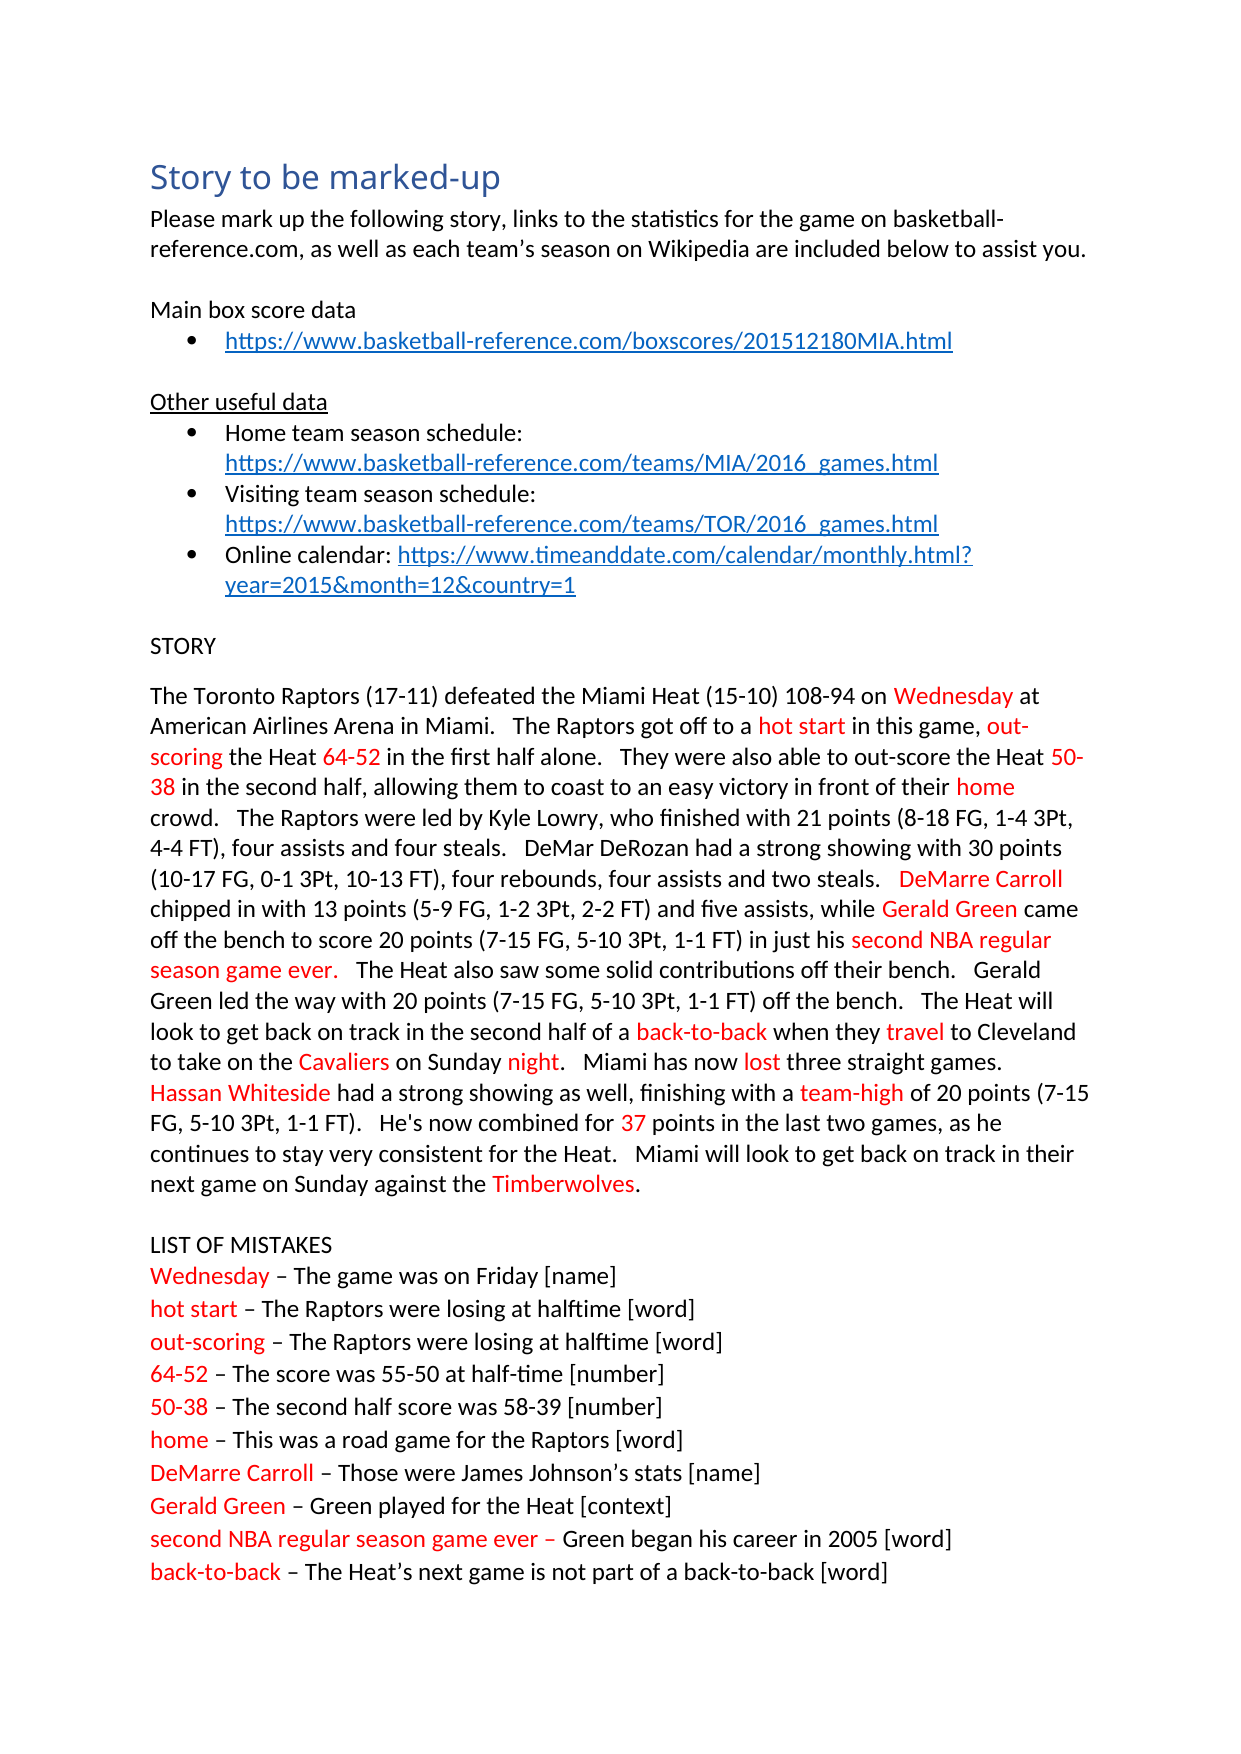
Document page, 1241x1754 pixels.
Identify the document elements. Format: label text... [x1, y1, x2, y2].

text DeMarre Carroll – Those were James Johnson’s stats [name] [150, 1457, 1090, 1488]
list Home team season schedule: https://www.basketball-reference.com/teams/MIA/2016_games.html [187, 417, 1090, 478]
text out-scoring – The Raptors were losing at halftime [word] [150, 1326, 1090, 1356]
text Other useful data [150, 386, 1090, 417]
text back-to-back – The Heat’s next game is not part of a back-to-back [word] [150, 1556, 1090, 1587]
text STORY [150, 630, 1090, 661]
text 50-38 – The second half score was 58-39 [number] [150, 1392, 1090, 1422]
text second NBA regular season game ever – Green began his career in 2005 [word] [150, 1523, 1090, 1554]
text Please mark up the following story, links to the statistics for the game on basketball-reference.com, as well as each team’s season on Wikipedia are included below to assist you. [150, 203, 1090, 264]
text home – This was a road game for the Raptors [word] [150, 1424, 1090, 1455]
text 64-52 – The score was 55-50 at half-time [number] [150, 1359, 1090, 1389]
text Main box score data [150, 295, 1090, 325]
text Gerald Green – Green played for the Heat [context] [150, 1490, 1090, 1521]
list Online calendar: https://www.timeanddate.com/calendar/monthly.html?year=2015&month=12&country=1 [187, 539, 1090, 600]
text Wednesday – The game was on Friday [name] [150, 1260, 1090, 1290]
text LIST OF MISTAKES [150, 1229, 1090, 1260]
text hot start – The Raptors were losing at halftime [word] [150, 1293, 1090, 1323]
list https://www.basketball-reference.com/boxscores/201512180MIA.html [187, 325, 1090, 356]
text The Toronto Raptors (17-11) defeated the Miami Heat (15-10) 108-94 on Wednesday at American Airlines Arena in Miami. The Raptors got off to a hot start in this game, out-scoring the Heat 64-52 in the first half alone. They were also able to out-score the Heat 50-38 in the second half, allowing them to coast to an easy victory in front of their home crowd. The Raptors were led by Kyle Lowry, who finished with 21 points (8-18 FG, 1-4 3Pt, 4-4 FT), four assists and four steals. DeMar DeRozan had a strong showing with 30 points (10-17 FG, 0-1 3Pt, 10-13 FT), four rebounds, four assists and two steals. DeMarre Carroll chipped in with 13 points (5-9 FG, 1-2 3Pt, 2-2 FT) and five assists, while Gerald Green came off the bench to score 20 points (7-15 FG, 5-10 3Pt, 1-1 FT) in just his second NBA regular season game ever. The Heat also saw some solid contributions off their bench. Gerald Green led the way with 20 points (7-15 FG, 5-10 3Pt, 1-1 FT) off the bench. The Heat will look to get back on track in the second half of a back-to-back when they travel to Cleveland to take on the Cavaliers on Sunday night. Miami has now lost three straight games. Hassan Whiteside had a strong showing as well, finishing with a team-high of 20 points (7-15 FG, 5-10 3Pt, 1-1 FT). He's now combined for 37 points in the last two games, as he continues to stay very consistent for the Heat. Miami will look to get back on track in their next game on Sunday against the Timberwolves. [150, 680, 1090, 1199]
subtitle Story to be marked-up [150, 154, 1090, 199]
list Visiting team season schedule: https://www.basketball-reference.com/teams/TOR/2016_games.html [187, 478, 1090, 539]
